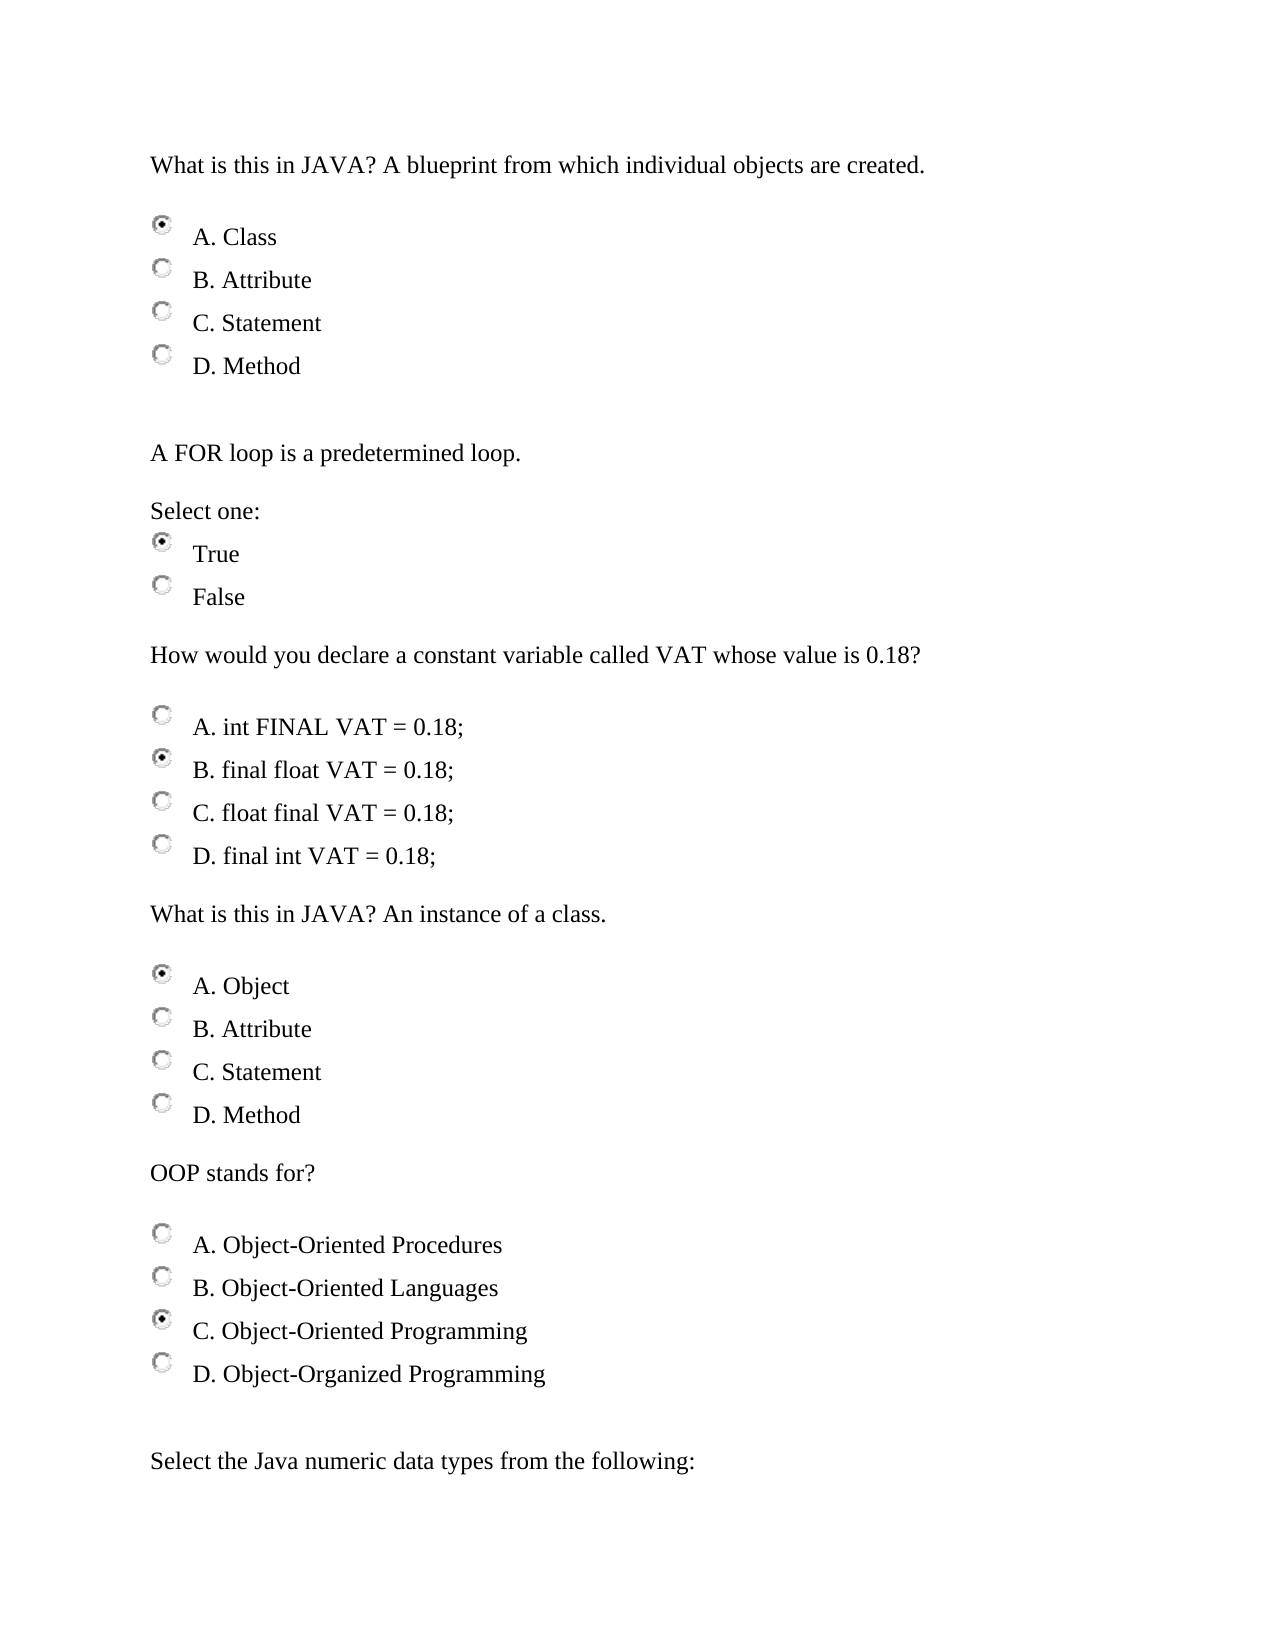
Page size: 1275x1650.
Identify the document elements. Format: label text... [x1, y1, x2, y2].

text How would you declare a constant variable called VAT whose value is 0.18? [150, 640, 1125, 668]
text What is this in JAVA? An instance of a class. [150, 899, 1125, 928]
text Select the Java numeric data types from the following: [150, 1446, 1125, 1475]
text Select one: [150, 496, 1125, 524]
text False [150, 568, 1125, 611]
text B. final float VAT = 0.18; [150, 741, 1125, 784]
text A. Object-Oriented Procedures [150, 1216, 1125, 1259]
text What is this in JAVA? A blueprint from which individual objects are created. [150, 150, 1125, 179]
text C. Statement [150, 1043, 1125, 1086]
text C. Object-Oriented Programming [150, 1302, 1125, 1345]
text A. Object [150, 957, 1125, 1000]
text B. Attribute [150, 251, 1125, 294]
text B. Object-Oriented Languages [150, 1259, 1125, 1302]
text D. final int VAT = 0.18; [150, 827, 1125, 870]
text D. Method [150, 337, 1125, 380]
text A. int FINAL VAT = 0.18; [150, 698, 1125, 741]
text A FOR loop is a predetermined loop. [150, 438, 1125, 467]
text True [150, 524, 1125, 568]
text B. Attribute [150, 1000, 1125, 1043]
text D. Method [150, 1086, 1125, 1129]
text C. Statement [150, 294, 1125, 337]
text OOP stands for? [150, 1158, 1125, 1187]
text D. Object-Organized Programming [150, 1345, 1125, 1388]
text A. Class [150, 208, 1125, 251]
text C. float final VAT = 0.18; [150, 784, 1125, 827]
